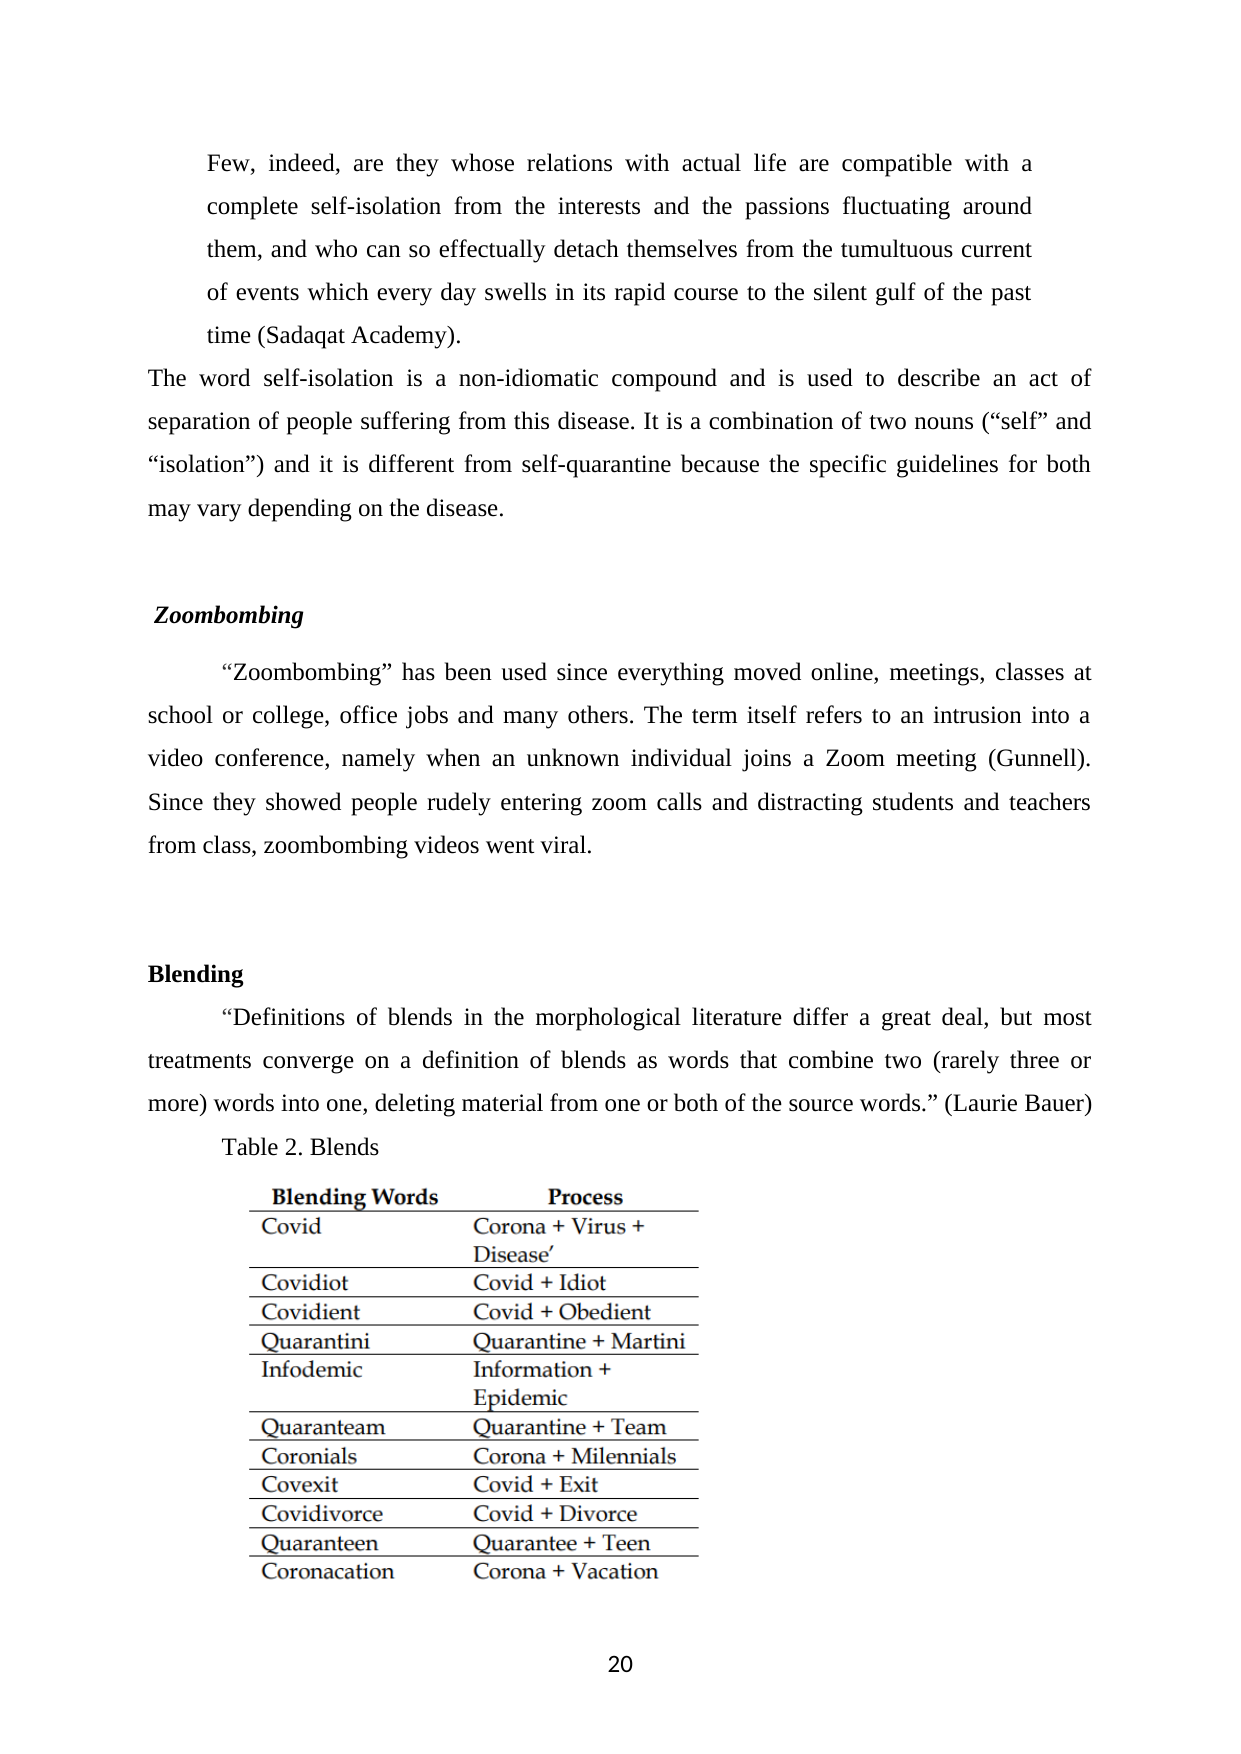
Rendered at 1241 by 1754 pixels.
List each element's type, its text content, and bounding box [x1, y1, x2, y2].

text Zoombombing [148, 600, 1093, 628]
text “Definitions of blends in the morphological literature differ a great deal, but most treatments converge on a definition of blends as words that combine two (rarely three or more) words into one, deleting material from one or both of the source words.” (Laurie Bauer) [148, 1002, 1093, 1117]
text Blending [148, 959, 1093, 988]
picture [221, 1174, 699, 1590]
text The word self-isolation is a non-idiomatic compound and is used to describe an act of separation of people suffering from this disease. It is a combination of two nouns (“self” and “isolation”) and it is different from self-quarantine because the specific guidelines for both may vary depending on the disease. [148, 363, 1093, 521]
text “Zoombombing” has been used since everything moved online, meetings, classes at school or college, office jobs and many others. The term itself refers to an intrusion into a video conference, namely when an unknown individual joins a Zoom meeting (Gunnell). Since they showed people rudely entering zoom calls and distracting students and teachers from class, zoombombing videos went viral. [148, 657, 1093, 858]
text Table 2. Blends [148, 1132, 1093, 1160]
text Few, indeed, are they whose relations with actual life are compatible with a complete self-isolation from the interests and the passions fluctuating around them, and who can so effectually detach themselves from the tumultuous current of events which every day swells in its rapid course to the silent gulf of the past time (Sadaqat Academy). [207, 148, 1033, 349]
